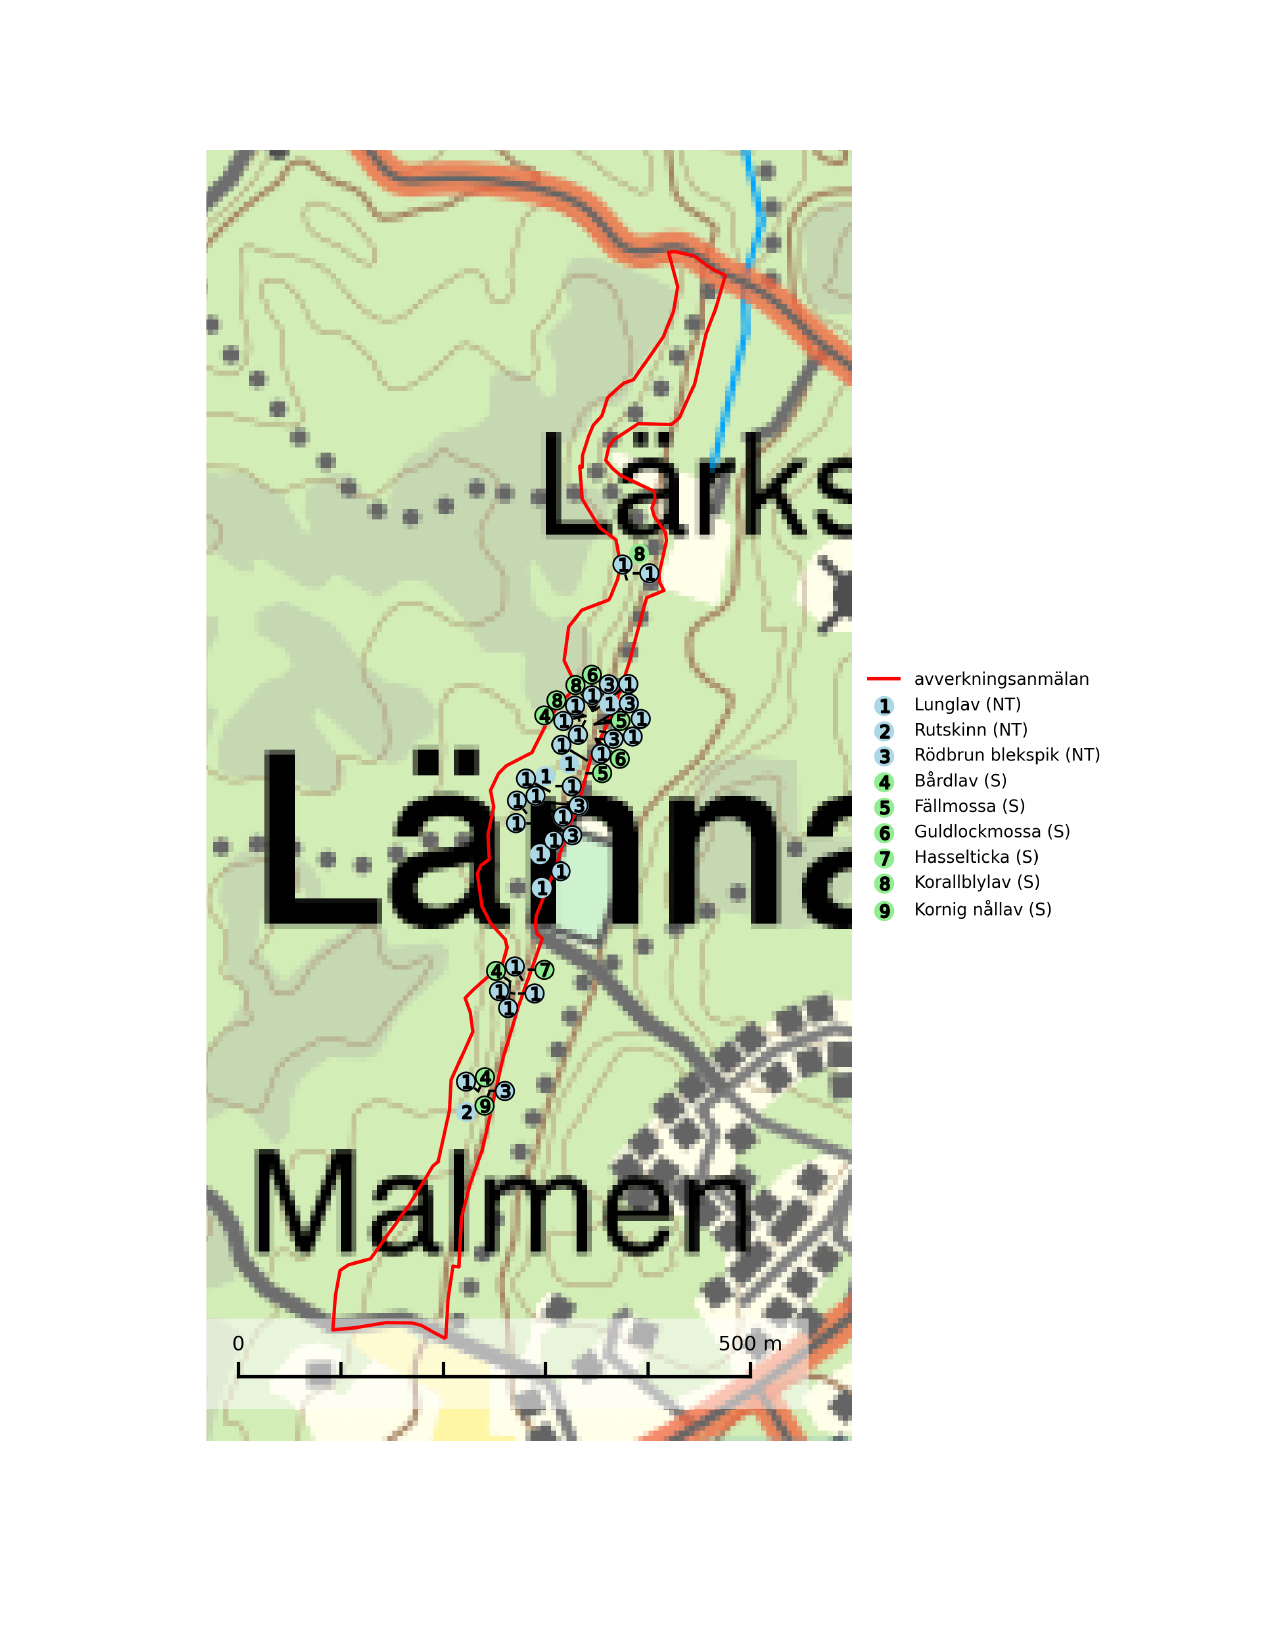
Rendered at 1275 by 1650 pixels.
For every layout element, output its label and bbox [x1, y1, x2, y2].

picture [206, 150, 1107, 1441]
